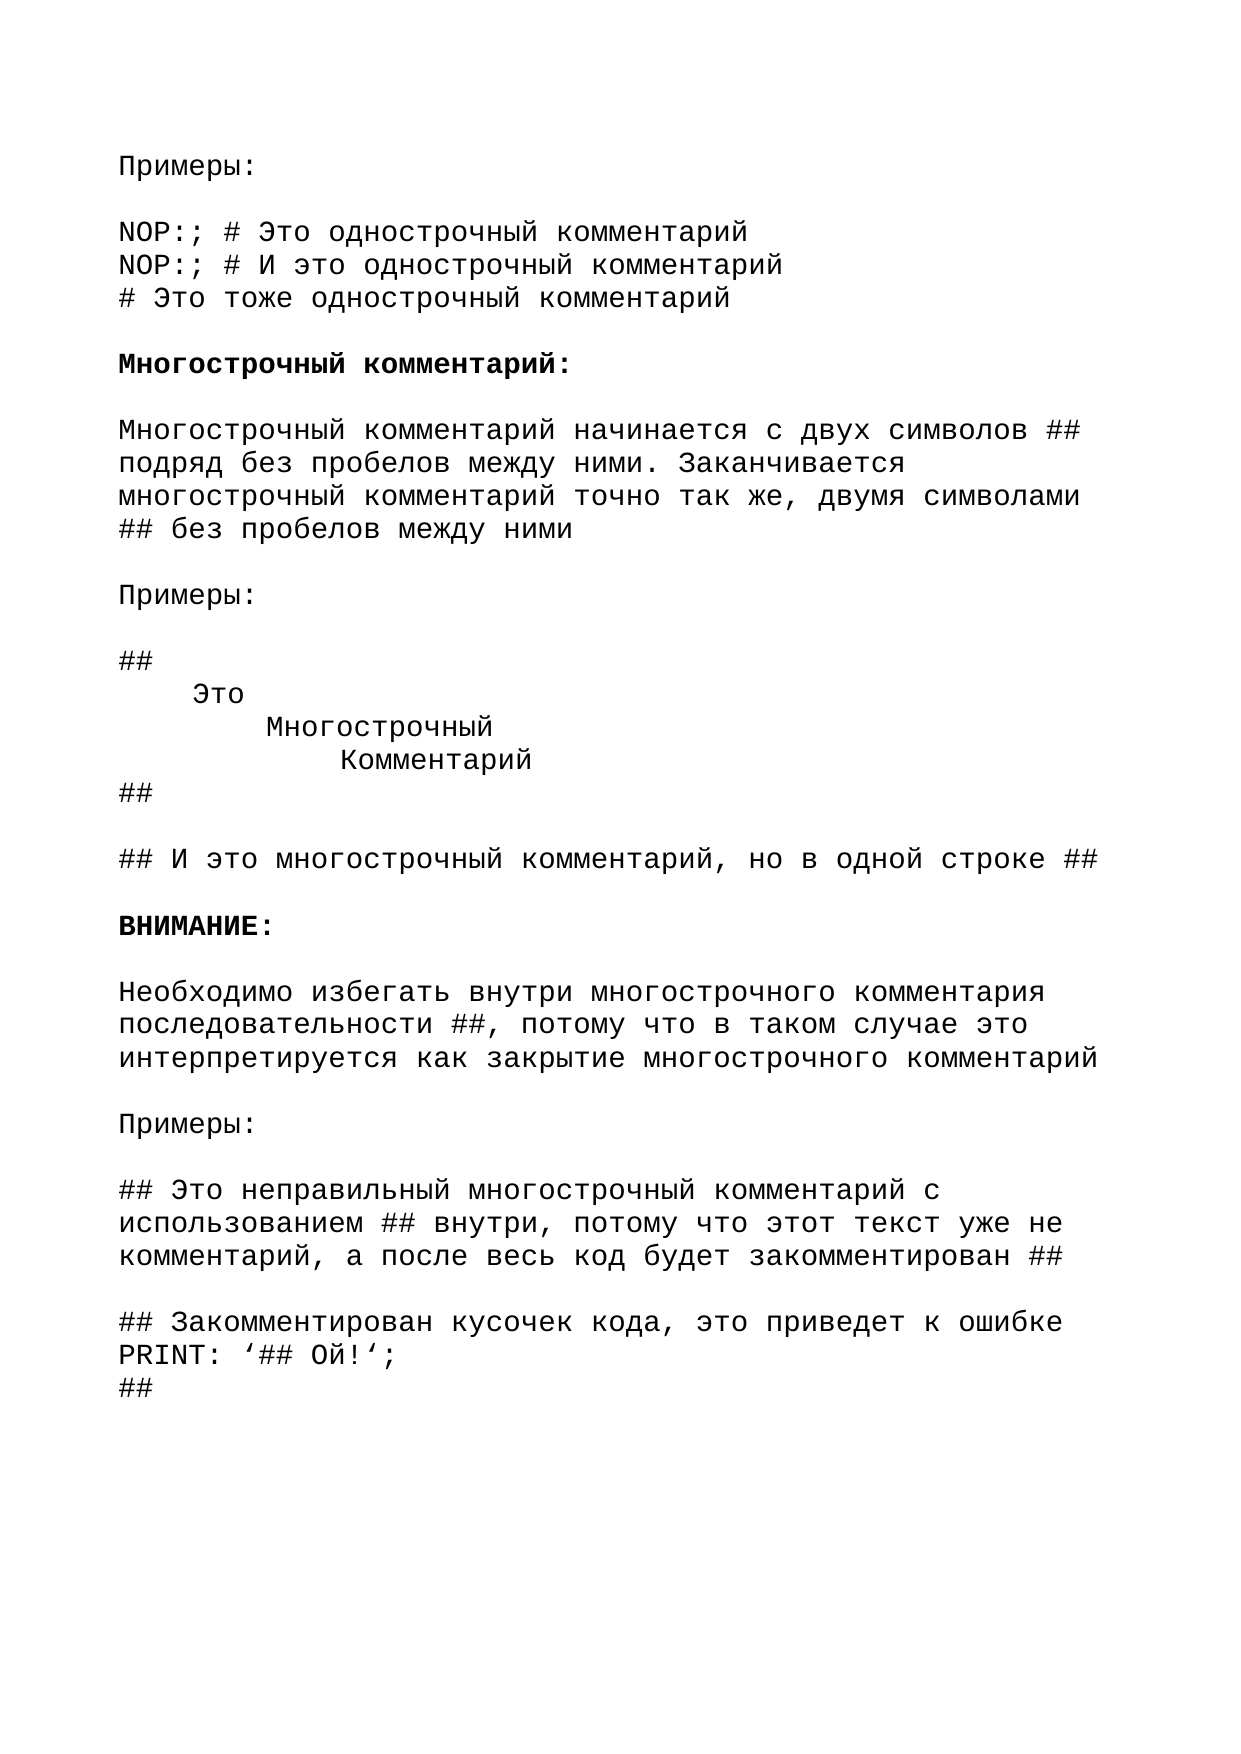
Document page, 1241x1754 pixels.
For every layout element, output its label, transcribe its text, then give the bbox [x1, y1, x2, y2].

text ## Это неправильный многострочный комментарий с использованием ## внутри, потому что этот текст уже не комментарий, а после весь код будет закомментирован ## [118, 1175, 1122, 1274]
text Примеры: [118, 580, 1122, 613]
text ## И это многострочный комментарий, но в одной строке ## [118, 844, 1122, 878]
text NOP:; # И это однострочный комментарий [118, 250, 1122, 283]
text Необходимо избегать внутри многострочного комментария последовательности ##, потому что в таком случае это интерпретируется как закрытие многострочного комментарий [118, 977, 1122, 1076]
text Многострочный [118, 712, 1122, 746]
text ВНИМАНИЕ: [118, 911, 1122, 944]
text PRINT: ‘## Ой!‘; [118, 1340, 1122, 1373]
text Многострочный комментарий начинается с двух символов ## подряд без пробелов между ними. Заканчивается многострочный комментарий точно так же, двумя символами ## без пробелов между ними [118, 415, 1122, 547]
text ## [118, 1373, 1122, 1406]
text # Это тоже однострочный комментарий [118, 283, 1122, 316]
text ## [118, 778, 1122, 812]
text Примеры: [118, 1109, 1122, 1142]
text Это [118, 679, 1122, 712]
text Примеры: [118, 151, 1122, 184]
text NOP:; # Это однострочный комментарий [118, 217, 1122, 250]
text ## Закомментирован кусочек кода, это приведет к ошибке [118, 1307, 1122, 1340]
text ## [118, 646, 1122, 679]
text Многострочный комментарий: [118, 349, 1122, 382]
text Комментарий [118, 746, 1122, 778]
